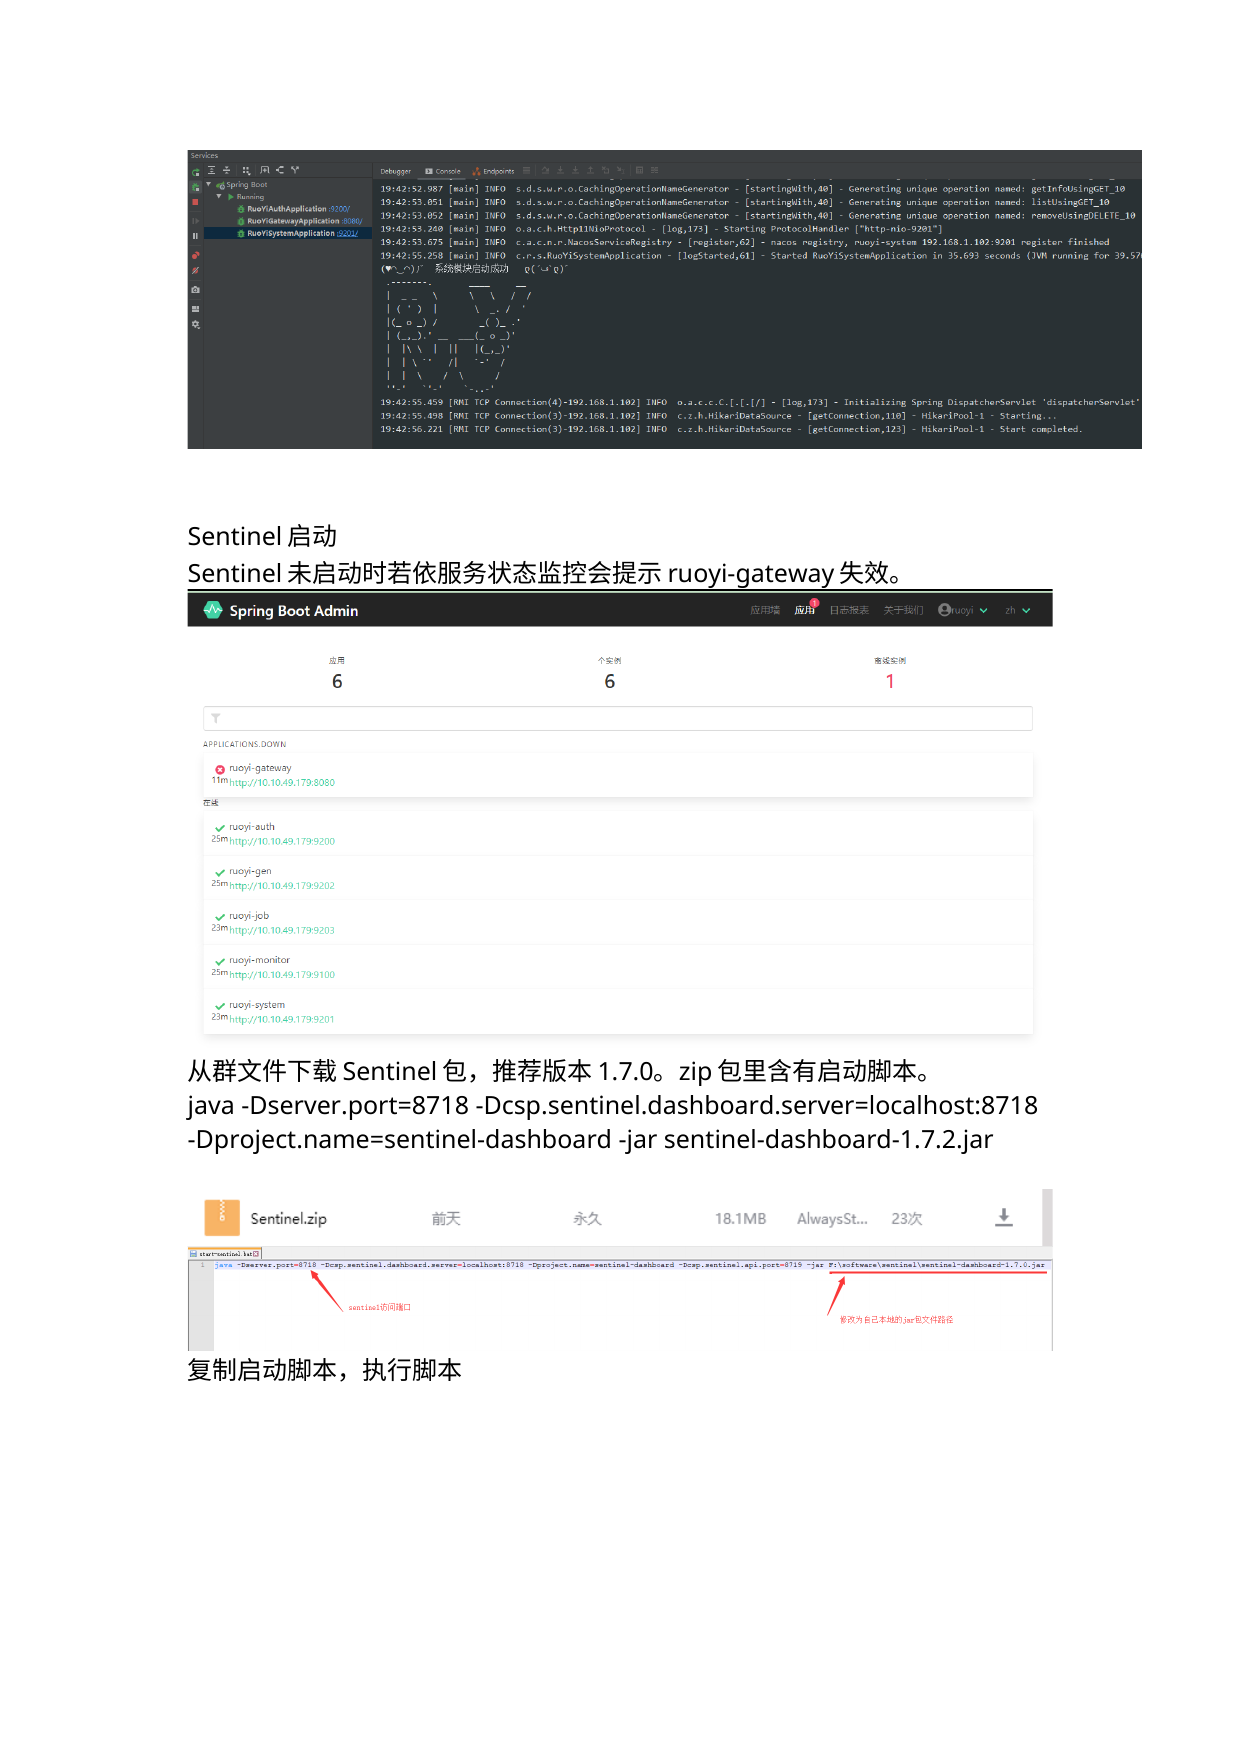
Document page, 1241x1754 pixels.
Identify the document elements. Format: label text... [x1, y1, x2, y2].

text 复制启动脚本，执行脚本 [187, 1351, 1053, 1387]
text java -Dserver.port=8718 -Dcsp.sentinel.dashboard.server=localhost:8718 -Dproject.name=sentinel-dashboard -jar sentinel-dashboard-1.7.2.jar [187, 1087, 1053, 1156]
text Sentinel未启动时若依服务状态监控会提示ruoyi-gateway失效。 [187, 553, 1053, 589]
text Sentinel启动 [187, 517, 1053, 553]
picture [187, 589, 1053, 1052]
picture [187, 1189, 1053, 1351]
text 从群文件下载Sentinel包，推荐版本1.7.0。zip包里含有启动脚本。 [187, 1052, 1053, 1087]
picture [187, 150, 1142, 449]
